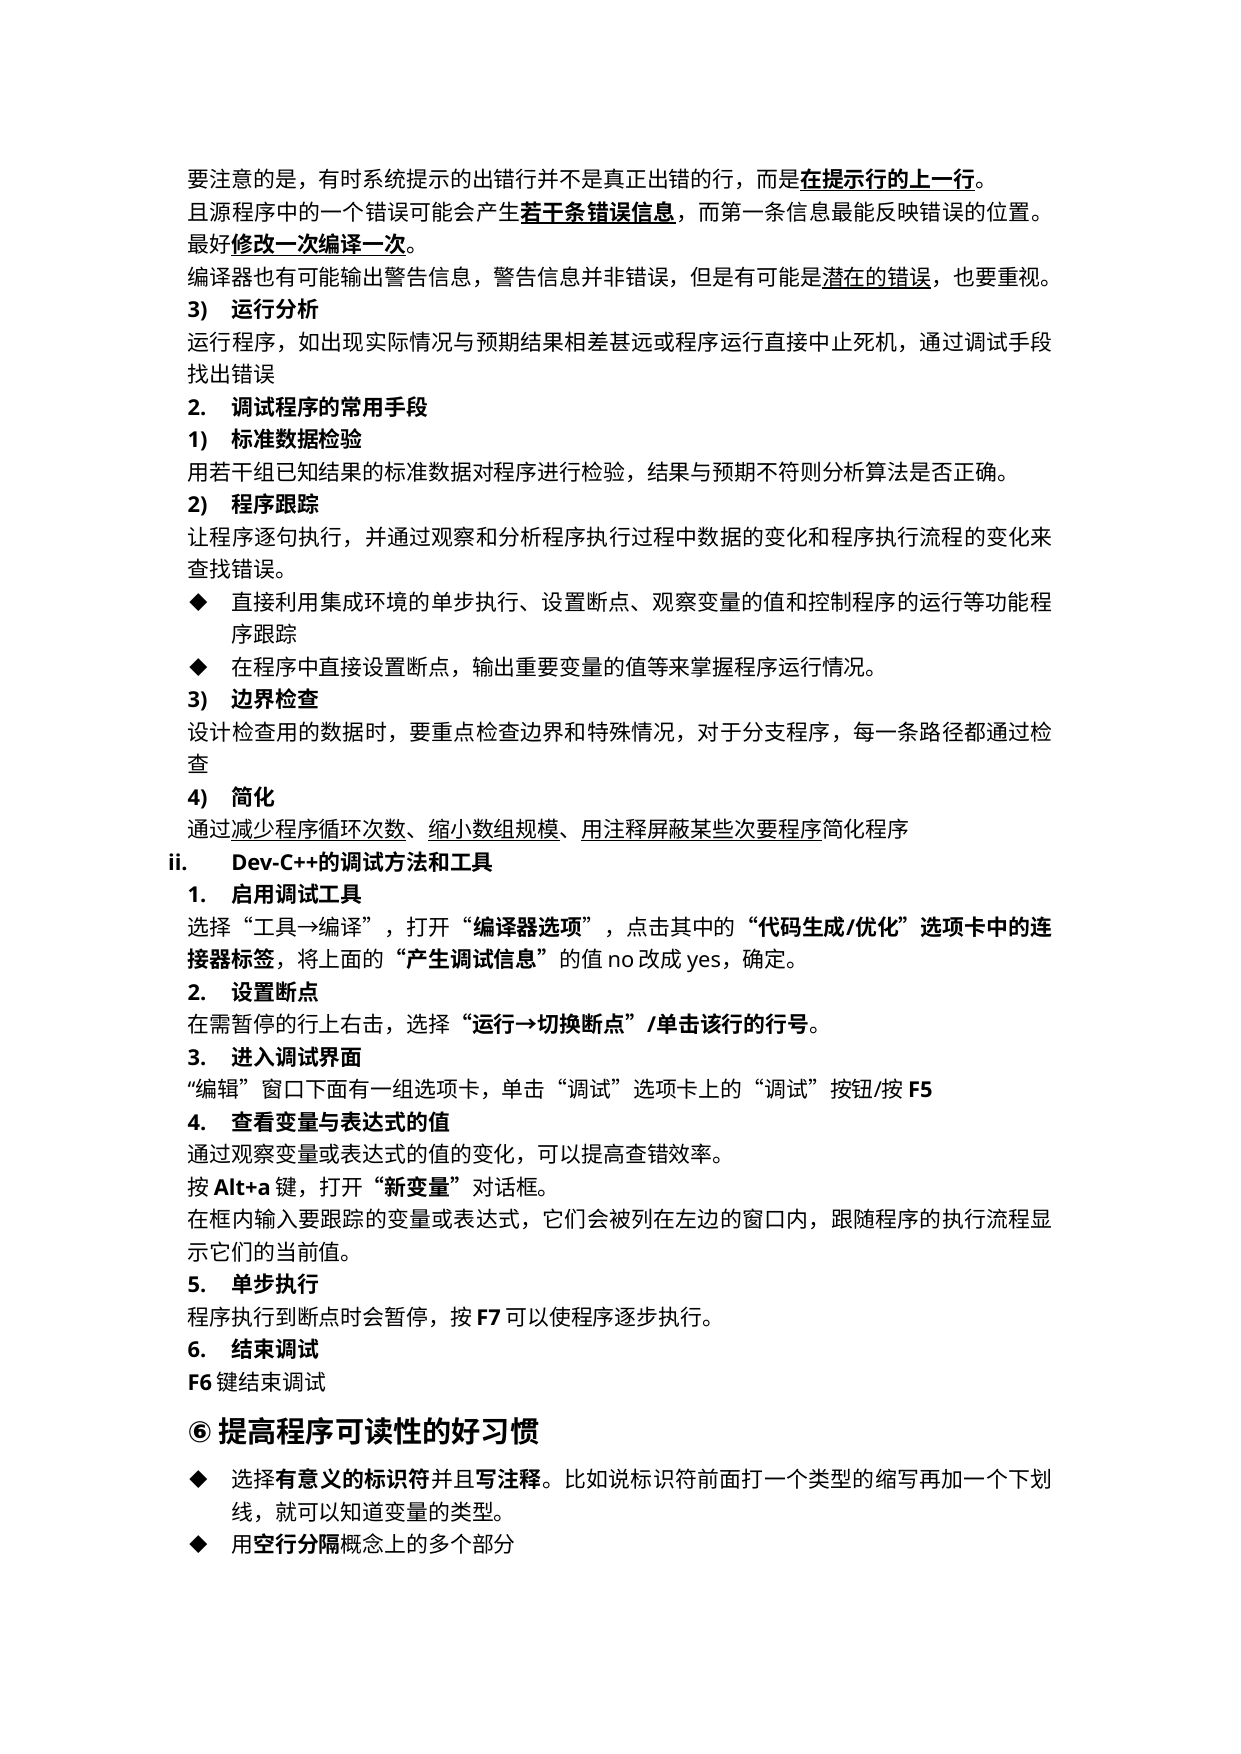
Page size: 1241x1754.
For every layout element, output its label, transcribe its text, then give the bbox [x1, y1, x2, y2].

text 要注意的是，有时系统提示的出错行并不是真正出错的行，而是在提示行的上一行。 [187, 162, 1053, 194]
list 边界检查 [187, 682, 1053, 714]
list Dev-C++的调试方法和工具 [187, 844, 1053, 877]
text “编辑”窗口下面有一组选项卡，单击“调试”选项卡上的“调试”按钮/按F5 [187, 1072, 1053, 1104]
text 在框内输入要跟踪的变量或表达式，它们会被列在左边的窗口内，跟随程序的执行流程显示它们的当前值。 [187, 1202, 1053, 1267]
list 启用调试工具 [187, 877, 1053, 909]
list 单步执行 [187, 1267, 1053, 1299]
list 直接利用集成环境的单步执行、设置断点、观察变量的值和控制程序的运行等功能程序跟踪 [187, 584, 1053, 649]
list 结束调试 [187, 1332, 1053, 1364]
text 通过减少程序循环次数、缩小数组规模、用注释屏蔽某些次要程序简化程序 [187, 812, 1053, 844]
list 在程序中直接设置断点，输出重要变量的值等来掌握程序运行情况。 [187, 649, 1053, 682]
text ⑥提高程序可读性的好习惯 [187, 1397, 1053, 1462]
text 且源程序中的一个错误可能会产生若干条错误信息，而第一条信息最能反映错误的位置。最好修改一次编译一次。 [187, 194, 1053, 259]
text 选择“工具→编译”，打开“编译器选项”，点击其中的“代码生成/优化”选项卡中的连接器标签，将上面的“产生调试信息”的值no改成yes，确定。 [187, 909, 1053, 974]
list 简化 [187, 779, 1053, 812]
list 查看变量与表达式的值 [187, 1104, 1053, 1137]
text 通过观察变量或表达式的值的变化，可以提高查错效率。 [187, 1137, 1053, 1169]
text 让程序逐句执行，并通过观察和分析程序执行过程中数据的变化和程序执行流程的变化来查找错误。 [187, 519, 1053, 584]
text F6键结束调试 [187, 1364, 1053, 1397]
list 选择有意义的标识符并且写注释。比如说标识符前面打一个类型的缩写再加一个下划线，就可以知道变量的类型。 [187, 1462, 1053, 1527]
text 用若干组已知结果的标准数据对程序进行检验，结果与预期不符则分析算法是否正确。 [187, 454, 1053, 487]
list 调试程序的常用手段 [187, 389, 1053, 422]
list 进入调试界面 [187, 1039, 1053, 1072]
list 用空行分隔概念上的多个部分 [187, 1527, 1053, 1559]
text 设计检查用的数据时，要重点检查边界和特殊情况，对于分支程序，每一条路径都通过检查 [187, 714, 1053, 779]
text 按Alt+a键，打开“新变量”对话框。 [187, 1169, 1053, 1202]
text 在需暂停的行上右击，选择“运行→切换断点”/单击该行的行号。 [187, 1007, 1053, 1039]
list 设置断点 [187, 974, 1053, 1007]
list 程序跟踪 [187, 487, 1053, 519]
list 标准数据检验 [187, 422, 1053, 454]
text 运行程序，如出现实际情况与预期结果相差甚远或程序运行直接中止死机，通过调试手段找出错误 [187, 324, 1053, 389]
text 编译器也有可能输出警告信息，警告信息并非错误，但是有可能是潜在的错误，也要重视。 [187, 259, 1053, 292]
text 程序执行到断点时会暂停，按F7可以使程序逐步执行。 [187, 1299, 1053, 1332]
list 运行分析 [187, 292, 1053, 324]
